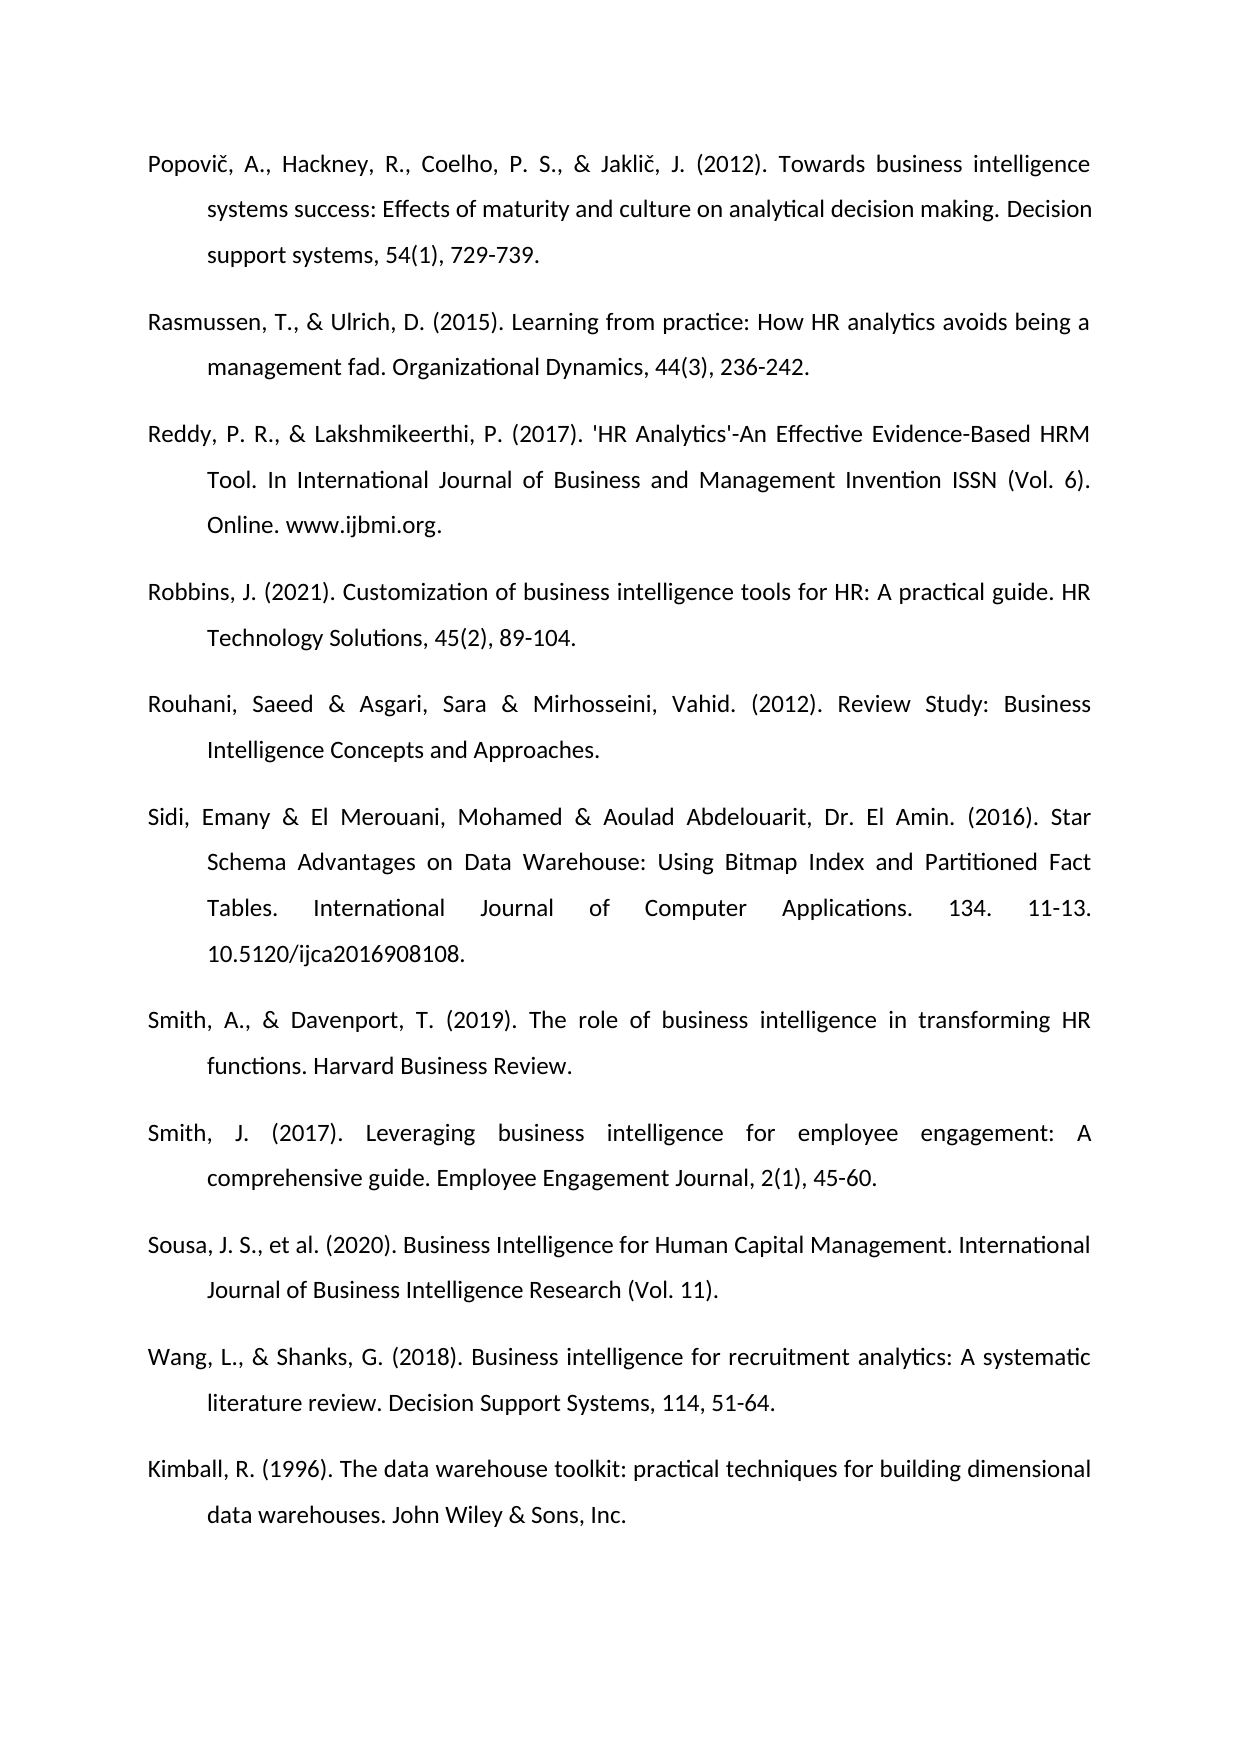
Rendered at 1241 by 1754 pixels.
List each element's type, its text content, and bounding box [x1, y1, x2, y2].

text Rouhani, Saeed & Asgari, Sara & Mirhosseini, Vahid. (2012). Review Study: Business Intelligence Concepts and Approaches. [148, 688, 1092, 764]
text Popovič, A., Hackney, R., Coelho, P. S., & Jaklič, J. (2012). Towards business intelligence systems success: Effects of maturity and culture on analytical decision making. Decision support systems, 54(1), 729-739. [148, 148, 1092, 270]
text Sousa, J. S., et al. (2020). Business Intelligence for Human Capital Management. International Journal of Business Intelligence Research (Vol. 11). [148, 1229, 1092, 1305]
text Rasmussen, T., & Ulrich, D. (2015). Learning from practice: How HR analytics avoids being a management fad. Organizational Dynamics, 44(3), 236-242. [148, 306, 1092, 382]
text Reddy, P. R., & Lakshmikeerthi, P. (2017). 'HR Analytics'-An Effective Evidence-Based HRM Tool. In International Journal of Business and Management Invention ISSN (Vol. 6). Online. www.ijbmi.org. [148, 418, 1092, 540]
text Smith, A., & Davenport, T. (2019). The role of business intelligence in transforming HR functions. Harvard Business Review. [148, 1004, 1092, 1081]
text Wang, L., & Shanks, G. (2018). Business intelligence for recruitment analytics: A systematic literature review. Decision Support Systems, 114, 51-64. [148, 1341, 1092, 1417]
text Smith, J. (2017). Leveraging business intelligence for employee engagement: A comprehensive guide. Employee Engagement Journal, 2(1), 45-60. [148, 1117, 1092, 1193]
text Robbins, J. (2021). Customization of business intelligence tools for HR: A practical guide. HR Technology Solutions, 45(2), 89-104. [148, 576, 1092, 652]
text Kimball, R. (1996). The data warehouse toolkit: practical techniques for building dimensional data warehouses. John Wiley & Sons, Inc. [148, 1453, 1092, 1530]
text Sidi, Emany & El Merouani, Mohamed & Aoulad Abdelouarit, Dr. El Amin. (2016). Star Schema Advantages on Data Warehouse: Using Bitmap Index and Partitioned Fact Tables. International Journal of Computer Applications. 134. 11-13. 10.5120/ijca2016908108. [148, 801, 1092, 968]
